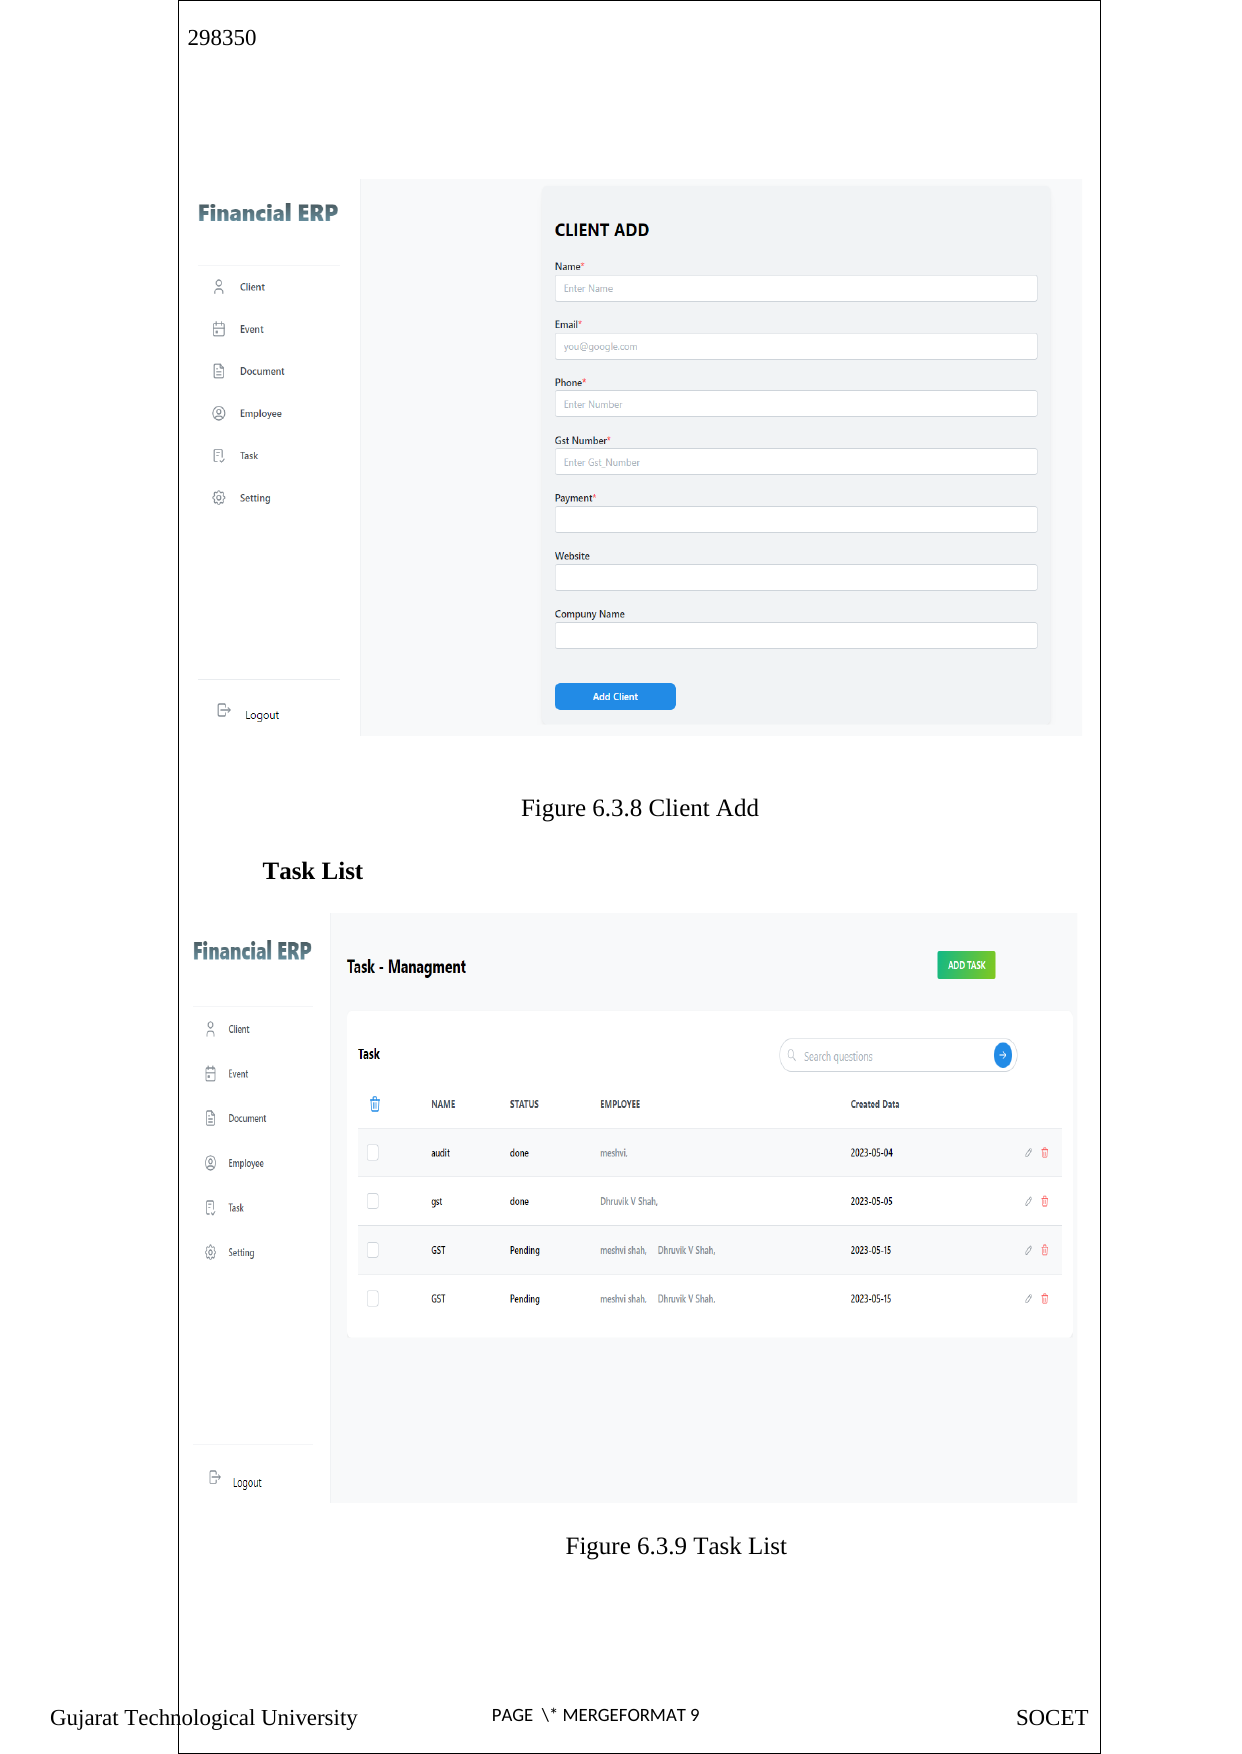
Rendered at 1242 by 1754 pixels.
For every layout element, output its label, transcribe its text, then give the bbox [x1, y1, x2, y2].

picture [187, 179, 1083, 736]
text Figure 6.3.8 Client Add [187, 793, 1092, 822]
text Figure 6.3.9 Task List [565, 1531, 1094, 1560]
picture [187, 913, 1078, 1503]
text Task List [262, 856, 1094, 885]
